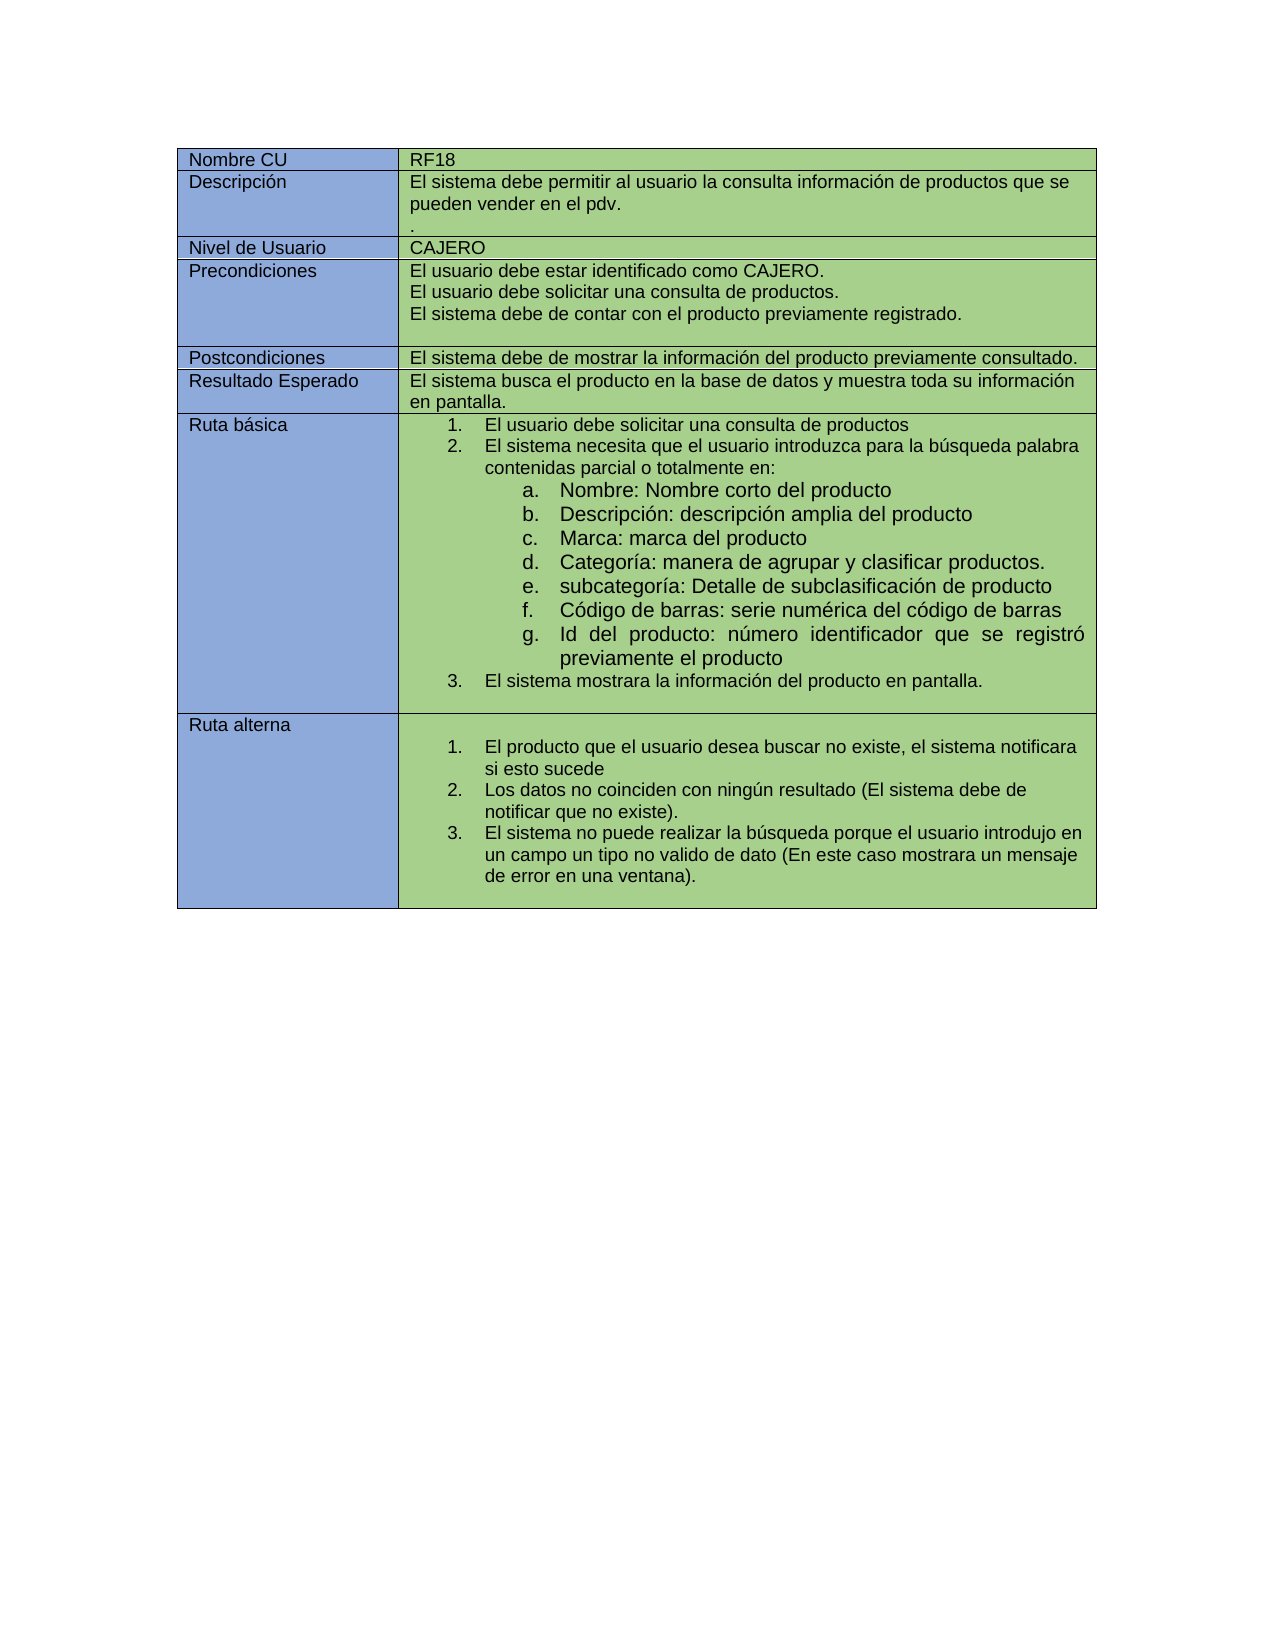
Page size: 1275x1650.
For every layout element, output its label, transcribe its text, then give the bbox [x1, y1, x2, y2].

table_header RF18 [399, 149, 1096, 170]
table_cell El usuario debe solicitar una consulta de productos El sistema necesita que el usuario introduzca para la búsqueda palabra contenidas parcial o totalmente en: Nombre: Nombre corto del producto Descripción: descripción amplia del producto Marca: marca del producto Categoría: manera de agrupar y clasificar productos. subcategoría: Detalle de subclasificación de producto Código de barras: serie numérica del código de barras Id del producto: número identificador que se registró previamente el producto El sistema mostrara la información del producto en pantalla. [399, 414, 1096, 713]
table_cell Nivel de Usuario [178, 237, 398, 258]
table_cell El usuario debe estar identificado como CAJERO. El usuario debe solicitar una consulta de productos. El sistema debe de contar con el producto previamente registrado. [399, 260, 1096, 346]
table_cell El sistema debe permitir al usuario la consulta información de productos que se pueden vender en el pdv. . [399, 171, 1096, 236]
table_cell Resultado Esperado [178, 370, 398, 413]
table_cell El producto que el usuario desea buscar no existe, el sistema notificara si esto sucede Los datos no coinciden con ningún resultado (El sistema debe de notificar que no existe). El sistema no puede realizar la búsqueda porque el usuario introdujo en un campo un tipo no valido de dato (En este caso mostrara un mensaje de error en una ventana). [399, 714, 1096, 908]
table_cell Ruta alterna [178, 714, 398, 908]
table_header Nombre CU [178, 149, 398, 170]
table_cell El sistema debe de mostrar la información del producto previamente consultado. [399, 347, 1096, 368]
table_cell Postcondiciones [178, 347, 398, 368]
table_cell Descripción [178, 171, 398, 236]
table_cell El sistema busca el producto en la base de datos y muestra toda su información en pantalla. [399, 370, 1096, 413]
table_cell CAJERO [399, 237, 1096, 258]
table_cell Precondiciones [178, 260, 398, 346]
table_cell Ruta básica [178, 414, 398, 713]
